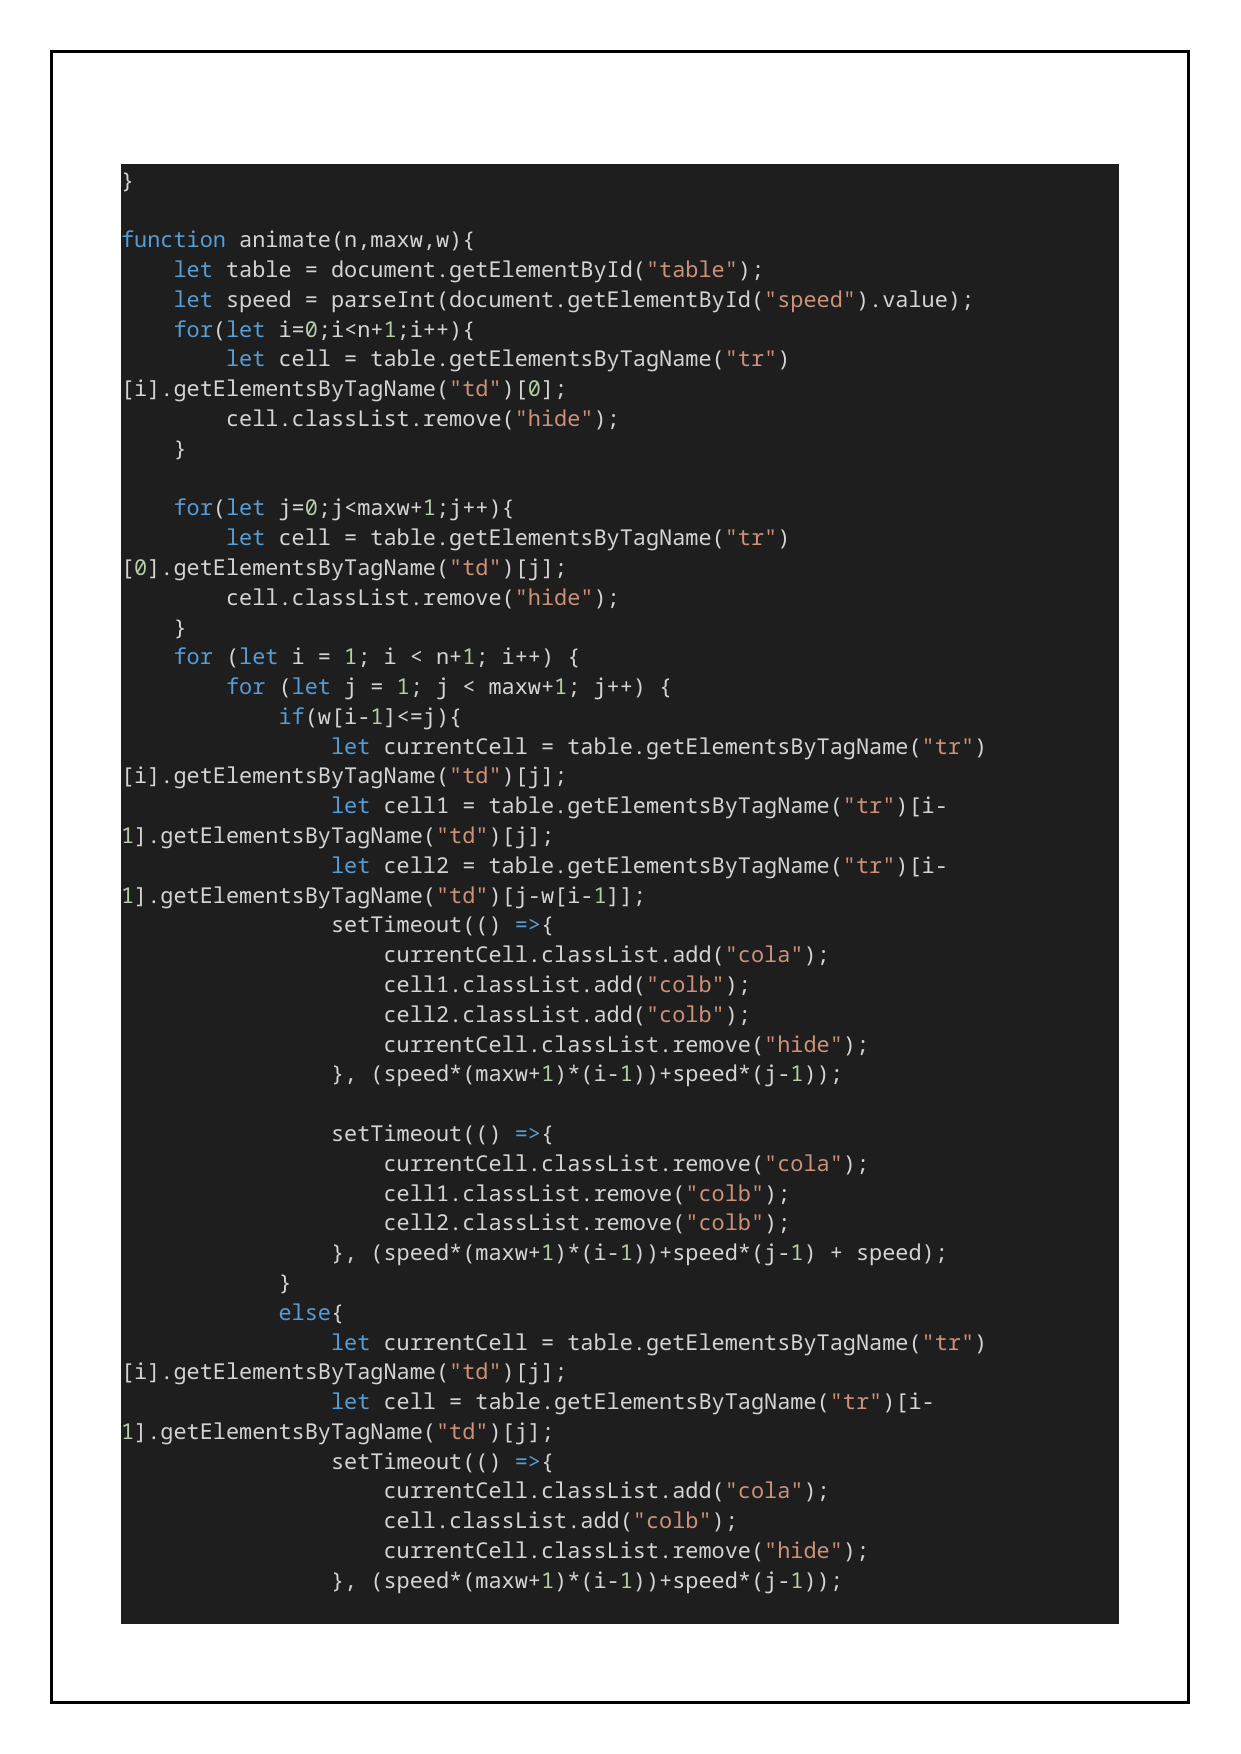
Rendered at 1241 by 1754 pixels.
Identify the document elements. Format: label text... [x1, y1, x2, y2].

text let currentCell = table.getElementsByTagName("tr")[i].getElementsByTagName("td")[j]; [121, 731, 1119, 790]
text for (let i = 1; i < n+1; i++) { [121, 641, 1119, 671]
text currentCell.classList.add("cola"); [121, 939, 1119, 969]
text currentCell.classList.remove("hide"); [121, 1028, 1119, 1058]
text cell1.classList.add("colb"); [121, 969, 1119, 999]
text }, (speed*(maxw+1)*(i-1))+speed*(j-1)); [121, 1058, 1119, 1088]
text setTimeout(() =>{ [121, 909, 1119, 939]
text cell.classList.add("colb"); [121, 1505, 1119, 1535]
text } [121, 164, 1119, 194]
text } [121, 611, 1119, 641]
text function animate(n,maxw,w){ [121, 224, 1119, 254]
text cell1.classList.remove("colb"); [121, 1177, 1119, 1207]
text let cell = table.getElementsByTagName("tr")[i].getElementsByTagName("td")[0]; [121, 343, 1119, 403]
text let speed = parseInt(document.getElementById("speed").value); [121, 284, 1119, 313]
text cell.classList.remove("hide"); [121, 582, 1119, 611]
text for(let j=0;j<maxw+1;j++){ [121, 492, 1119, 522]
text } [121, 433, 1119, 462]
text for (let j = 1; j < maxw+1; j++) { [121, 671, 1119, 701]
text for(let i=0;i<n+1;i++){ [121, 313, 1119, 343]
text if(w[i-1]<=j){ [121, 701, 1119, 731]
text let cell = table.getElementsByTagName("tr")[i-1].getElementsByTagName("td")[j]; [121, 1386, 1119, 1446]
text } [121, 1267, 1119, 1297]
text currentCell.classList.remove("cola"); [121, 1148, 1119, 1177]
text let cell2 = table.getElementsByTagName("tr")[i-1].getElementsByTagName("td")[j-w[i-1]]; [121, 850, 1119, 909]
text let currentCell = table.getElementsByTagName("tr")[i].getElementsByTagName("td")[j]; [121, 1326, 1119, 1386]
text currentCell.classList.add("cola"); [121, 1475, 1119, 1505]
text currentCell.classList.remove("hide"); [121, 1535, 1119, 1565]
text }, (speed*(maxw+1)*(i-1))+speed*(j-1)); [121, 1565, 1119, 1594]
text else{ [121, 1297, 1119, 1326]
text cell2.classList.add("colb"); [121, 999, 1119, 1028]
text let cell1 = table.getElementsByTagName("tr")[i-1].getElementsByTagName("td")[j]; [121, 790, 1119, 850]
text }, (speed*(maxw+1)*(i-1))+speed*(j-1) + speed); [121, 1237, 1119, 1267]
text setTimeout(() =>{ [121, 1118, 1119, 1148]
text cell2.classList.remove("colb"); [121, 1207, 1119, 1237]
text let table = document.getElementById("table"); [121, 254, 1119, 284]
text setTimeout(() =>{ [121, 1446, 1119, 1475]
text cell.classList.remove("hide"); [121, 403, 1119, 433]
text let cell = table.getElementsByTagName("tr")[0].getElementsByTagName("td")[j]; [121, 522, 1119, 582]
